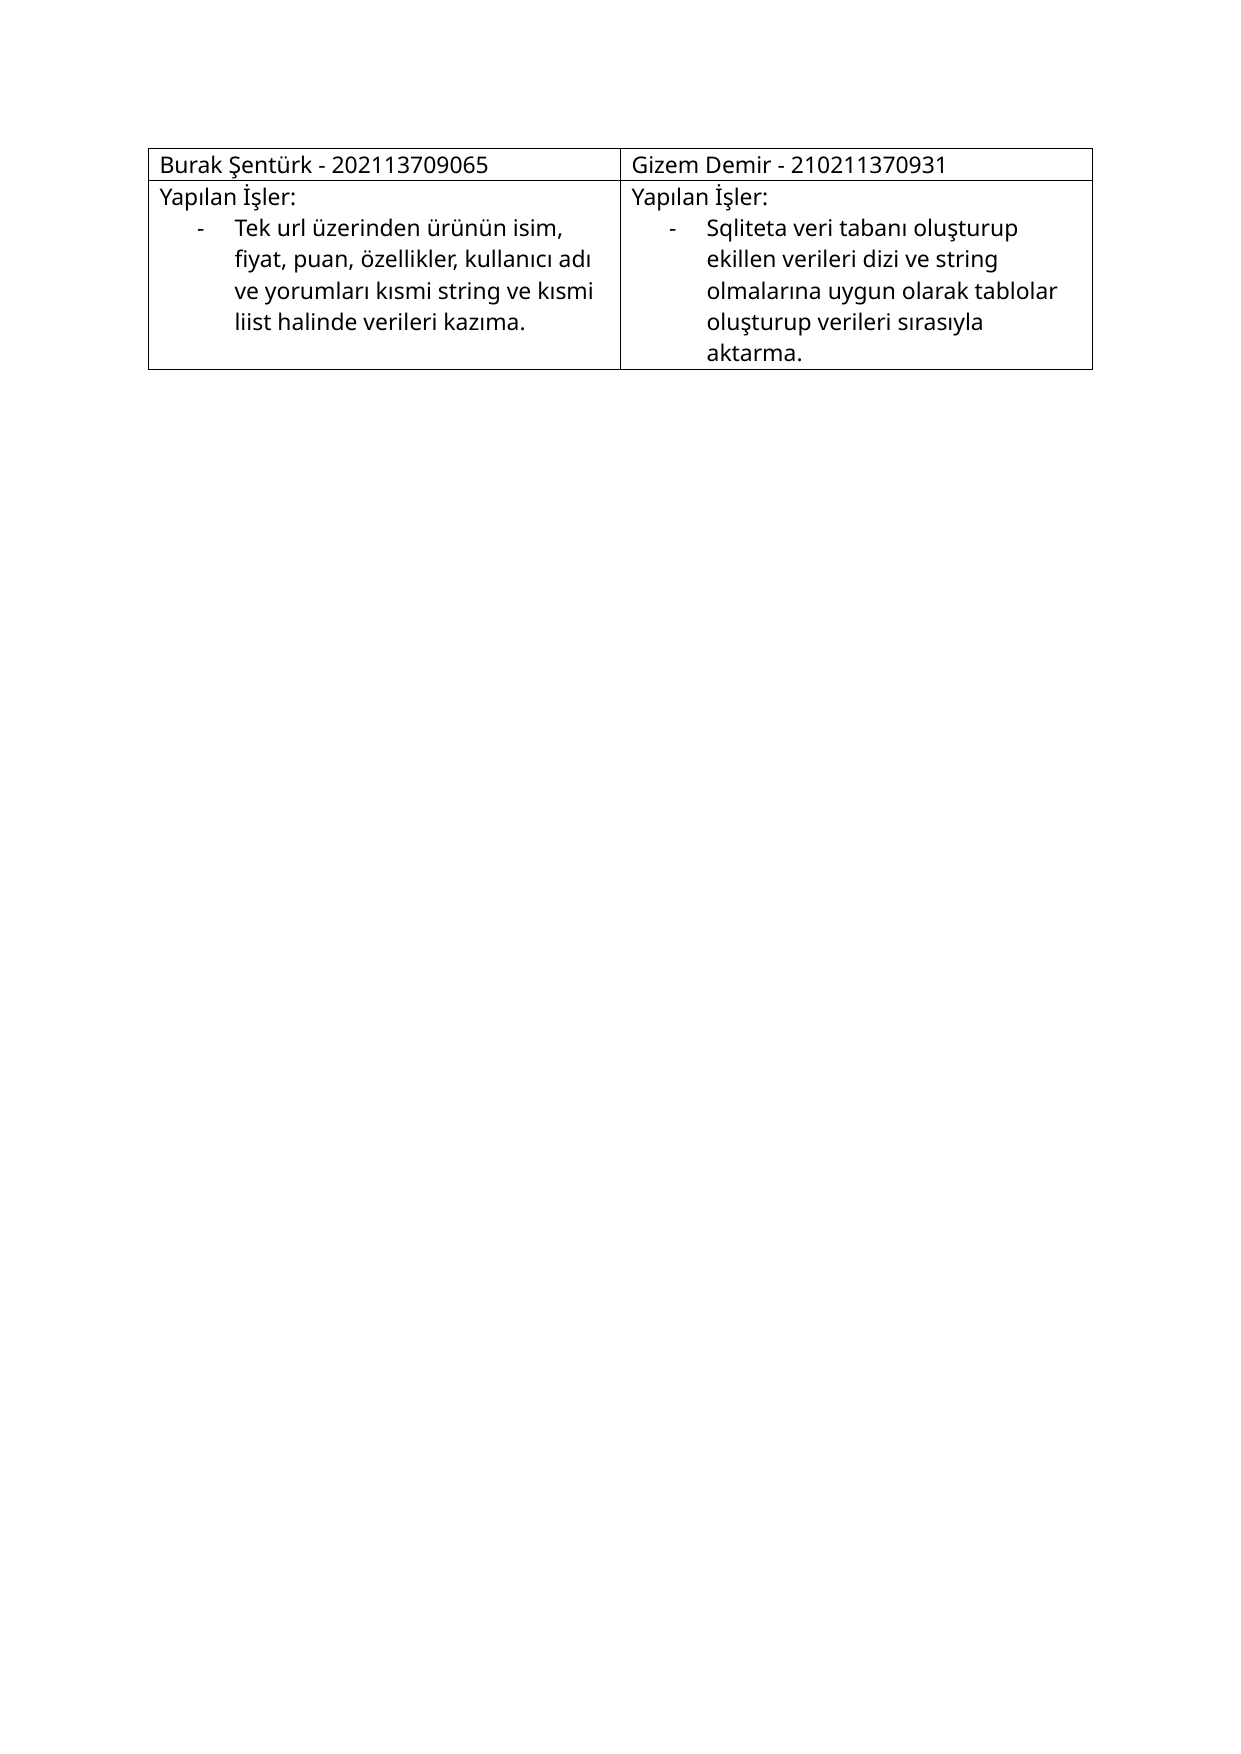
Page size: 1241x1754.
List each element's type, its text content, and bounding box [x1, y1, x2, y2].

table_cell Yapılan İşler: Sqliteta veri tabanı oluşturup ekillen verileri dizi ve string olmalarına uygun olarak tablolar oluşturup verileri sırasıyla aktarma. [621, 181, 1092, 368]
table_cell Yapılan İşler: Tek url üzerinden ürünün isim, fiyat, puan, özellikler, kullanıcı adı ve yorumları kısmi string ve kısmi liist halinde verileri kazıma. [149, 181, 620, 368]
table_header Burak Şentürk - 202113709065 [149, 149, 620, 180]
table_header Gizem Demir - 210211370931 [621, 149, 1092, 180]
